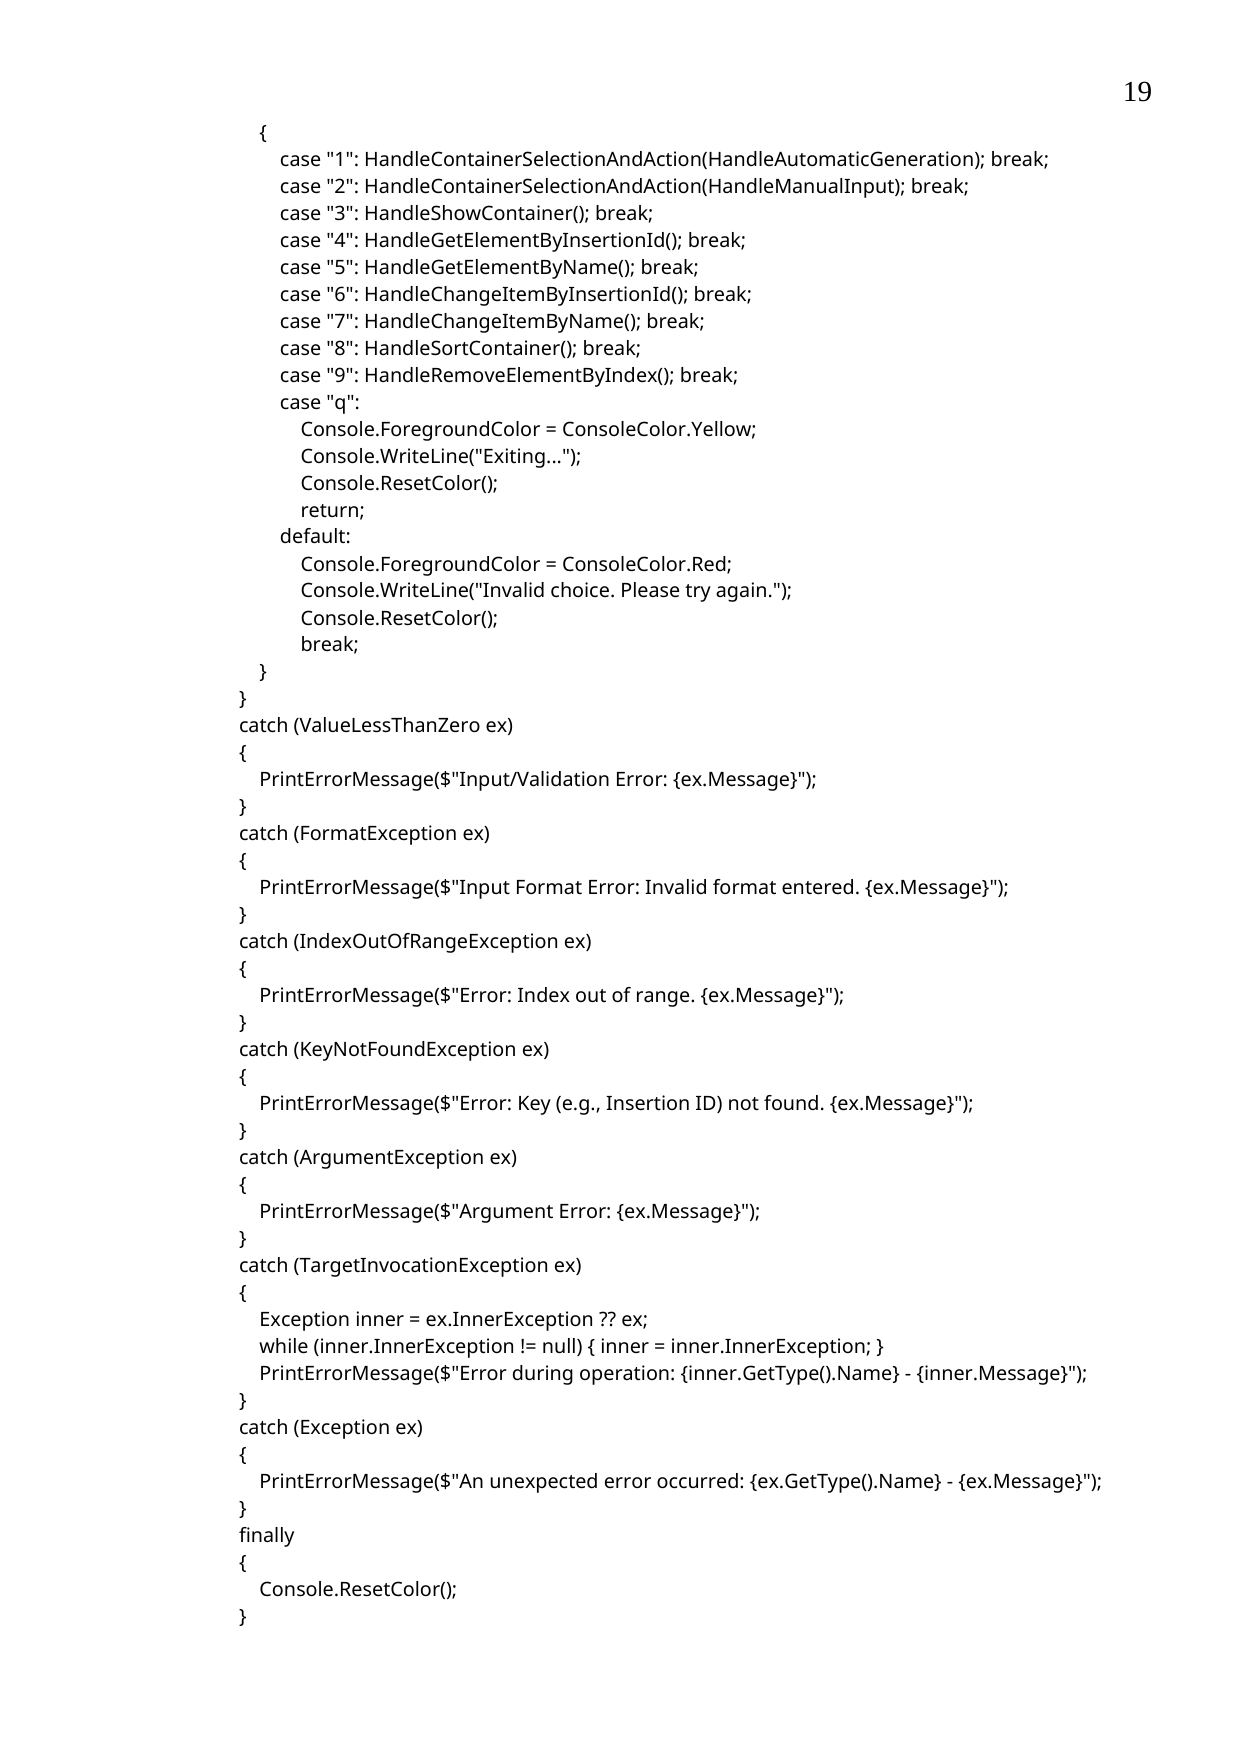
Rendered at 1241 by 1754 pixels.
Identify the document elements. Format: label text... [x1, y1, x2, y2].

text { [177, 1170, 1152, 1197]
text catch (IndexOutOfRangeException ex) [177, 927, 1152, 954]
text Console.WriteLine("Exiting..."); [177, 442, 1152, 469]
text } [177, 1602, 1152, 1629]
text case "2": HandleContainerSelectionAndAction(HandleManualInput); break; [177, 172, 1152, 199]
text catch (ValueLessThanZero ex) [177, 712, 1152, 739]
text catch (Exception ex) [177, 1413, 1152, 1440]
text PrintErrorMessage($"An unexpected error occurred: {ex.GetType().Name} - {ex.Message}"); [177, 1467, 1152, 1494]
text case "6": HandleChangeItemByInsertionId(); break; [177, 280, 1152, 307]
text case "1": HandleContainerSelectionAndAction(HandleAutomaticGeneration); break; [177, 145, 1152, 172]
text Console.ForegroundColor = ConsoleColor.Red; [177, 550, 1152, 577]
text { [177, 1548, 1152, 1575]
text catch (FormatException ex) [177, 819, 1152, 847]
text case "q": [177, 388, 1152, 415]
text } [177, 1116, 1152, 1143]
text case "7": HandleChangeItemByName(); break; [177, 307, 1152, 334]
text PrintErrorMessage($"Input Format Error: Invalid format entered. {ex.Message}"); [177, 873, 1152, 901]
text Console.ResetColor(); [177, 469, 1152, 496]
text } [177, 793, 1152, 819]
text { [177, 847, 1152, 873]
text finally [177, 1521, 1152, 1548]
text { [177, 1062, 1152, 1089]
text case "5": HandleGetElementByName(); break; [177, 253, 1152, 280]
text } [177, 1224, 1152, 1251]
text catch (TargetInvocationException ex) [177, 1251, 1152, 1278]
text default: [177, 523, 1152, 550]
text { [177, 954, 1152, 981]
text } [177, 658, 1152, 685]
text } [177, 685, 1152, 712]
text PrintErrorMessage($"Error: Index out of range. {ex.Message}"); [177, 981, 1152, 1008]
text { [177, 739, 1152, 766]
text Exception inner = ex.InnerException ?? ex; [177, 1305, 1152, 1332]
text } [177, 1008, 1152, 1035]
text { [177, 1440, 1152, 1467]
text PrintErrorMessage($"Input/Validation Error: {ex.Message}"); [177, 766, 1152, 793]
text Console.ResetColor(); [177, 1575, 1152, 1602]
text } [177, 901, 1152, 927]
text case "8": HandleSortContainer(); break; [177, 334, 1152, 361]
text } [177, 1386, 1152, 1413]
text } [177, 1494, 1152, 1521]
text PrintErrorMessage($"Error: Key (e.g., Insertion ID) not found. {ex.Message}"); [177, 1089, 1152, 1116]
text PrintErrorMessage($"Error during operation: {inner.GetType().Name} - {inner.Message}"); [177, 1359, 1152, 1386]
text case "3": HandleShowContainer(); break; [177, 199, 1152, 226]
text case "4": HandleGetElementByInsertionId(); break; [177, 226, 1152, 253]
text PrintErrorMessage($"Argument Error: {ex.Message}"); [177, 1197, 1152, 1224]
text { [177, 118, 1152, 145]
text break; [177, 631, 1152, 658]
text return; [177, 496, 1152, 523]
text catch (ArgumentException ex) [177, 1143, 1152, 1170]
text { [177, 1278, 1152, 1305]
text catch (KeyNotFoundException ex) [177, 1035, 1152, 1062]
text Console.ForegroundColor = ConsoleColor.Yellow; [177, 415, 1152, 442]
text Console.WriteLine("Invalid choice. Please try again."); [177, 577, 1152, 604]
text while (inner.InnerException != null) { inner = inner.InnerException; } [177, 1332, 1152, 1359]
text Console.ResetColor(); [177, 604, 1152, 631]
text case "9": HandleRemoveElementByIndex(); break; [177, 361, 1152, 388]
